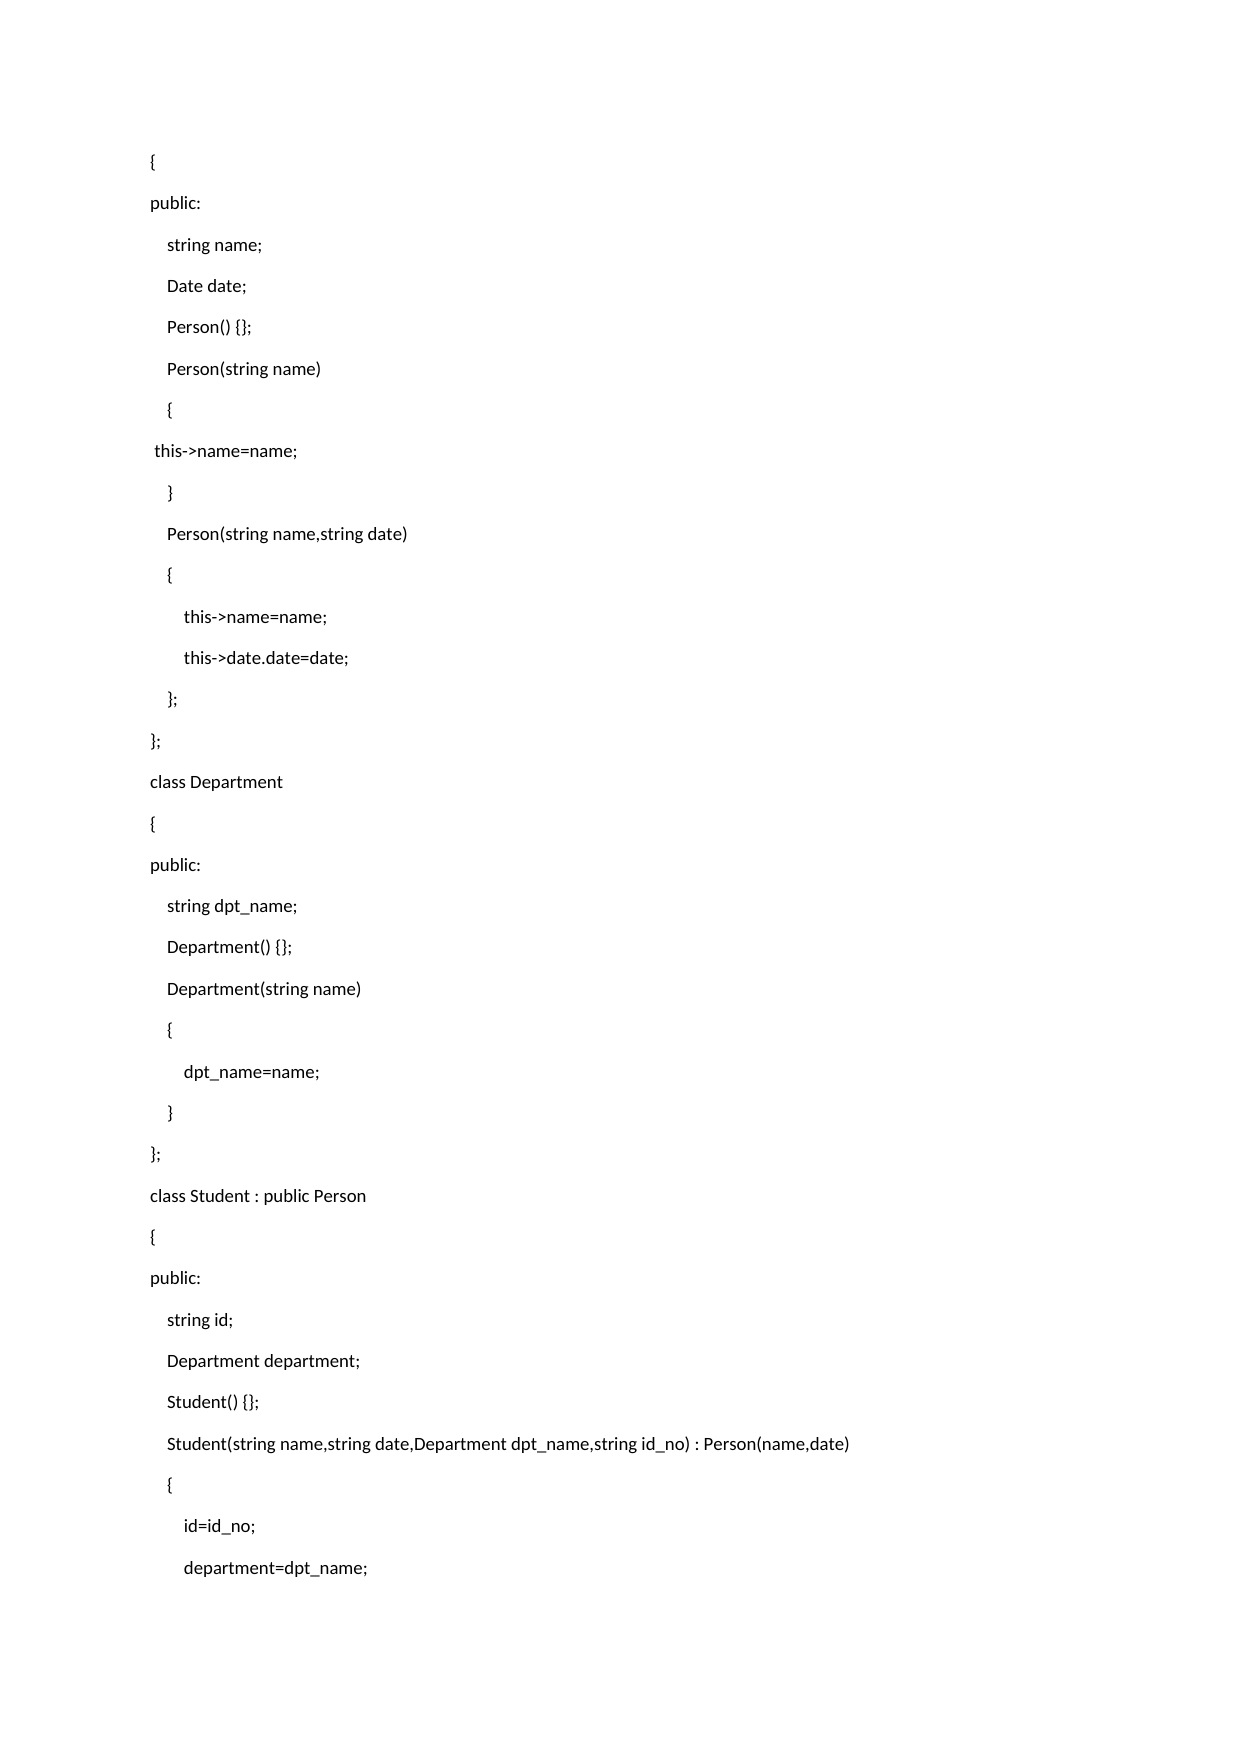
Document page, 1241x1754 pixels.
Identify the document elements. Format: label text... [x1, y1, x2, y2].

text public: [150, 191, 1090, 214]
text Department() {}; [150, 936, 1090, 959]
text this->name=name; [150, 439, 1090, 462]
text Person(string name) [150, 357, 1090, 380]
text { [150, 1018, 1090, 1041]
text Department department; [150, 1349, 1090, 1372]
text Person(string name,string date) [150, 522, 1090, 545]
text public: [150, 1267, 1090, 1289]
text Person() {}; [150, 315, 1090, 338]
text Student(string name,string date,Department dpt_name,string id_no) : Person(name,date) [150, 1432, 1090, 1455]
text this->name=name; [150, 605, 1090, 628]
text this->date.date=date; [150, 646, 1090, 669]
text string name; [150, 233, 1090, 256]
text }; [150, 1142, 1090, 1165]
text dpt_name=name; [150, 1060, 1090, 1083]
text Date date; [150, 274, 1090, 297]
text id=id_no; [150, 1515, 1090, 1538]
text department=dpt_name; [150, 1556, 1090, 1579]
text Department(string name) [150, 977, 1090, 1000]
text } [150, 1101, 1090, 1124]
text }; [150, 688, 1090, 711]
text { [150, 150, 1090, 173]
text string id; [150, 1308, 1090, 1331]
text class Department [150, 770, 1090, 793]
text } [150, 481, 1090, 504]
text { [150, 398, 1090, 421]
text public: [150, 853, 1090, 876]
text string dpt_name; [150, 894, 1090, 917]
text }; [150, 729, 1090, 752]
text { [150, 1473, 1090, 1496]
text { [150, 563, 1090, 586]
text class Student : public Person [150, 1184, 1090, 1207]
text { [150, 812, 1090, 834]
text Student() {}; [150, 1391, 1090, 1413]
text { [150, 1225, 1090, 1248]
